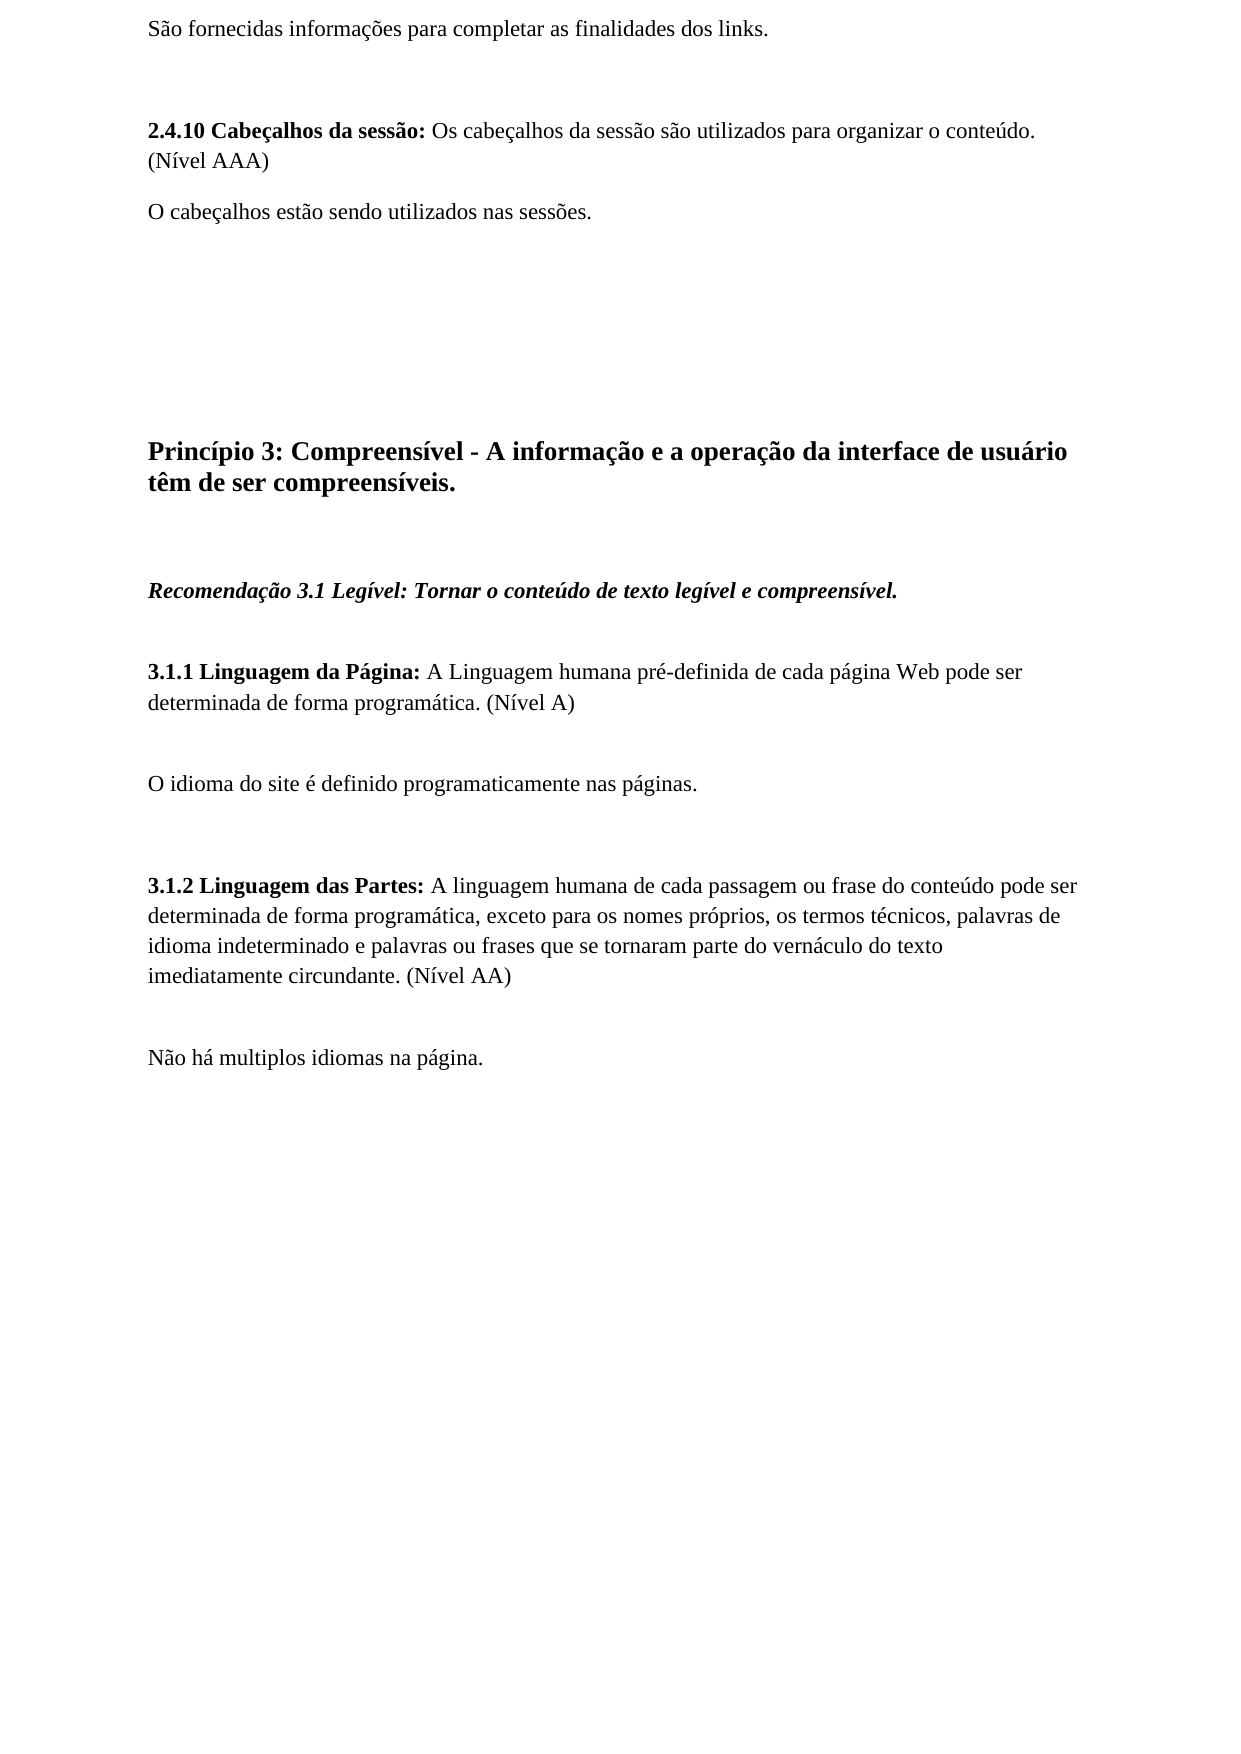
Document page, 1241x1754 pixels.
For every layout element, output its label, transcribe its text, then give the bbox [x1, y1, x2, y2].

text O cabeçalhos estão sendo utilizados nas sessões. [148, 198, 1078, 224]
subtitle 3.1.1 Linguagem da Página: A Linguagem humana pré-definida de cada página Web pode ser determinada de forma programática. (Nível A) [148, 658, 1078, 715]
text São fornecidas informações para completar as finalidades dos links. [148, 15, 1078, 41]
subtitle 3.1.2 Linguagem das Partes: A linguagem humana de cada passagem ou frase do conteúdo pode ser determinada de forma programática, exceto para os nomes próprios, os termos técnicos, palavras de idioma indeterminado e palavras ou frases que se tornaram parte do vernáculo do texto imediatamente circundante. (Nível AA) [148, 872, 1078, 989]
text 2.4.10 Cabeçalhos da sessão: Os cabeçalhos da sessão são utilizados para organizar o conteúdo. (Nível AAA) [148, 117, 1078, 173]
text O idioma do site é definido programaticamente nas páginas. [148, 770, 1078, 796]
subtitle Recomendação 3.1 Legível: Tornar o conteúdo de texto legível e compreensível. [148, 547, 1078, 603]
text Princípio 3: Compreensível - A informação e a operação da interface de usuário têm de ser compreensíveis. [148, 403, 1078, 497]
text Não há multiplos idiomas na página. [148, 1044, 1078, 1070]
